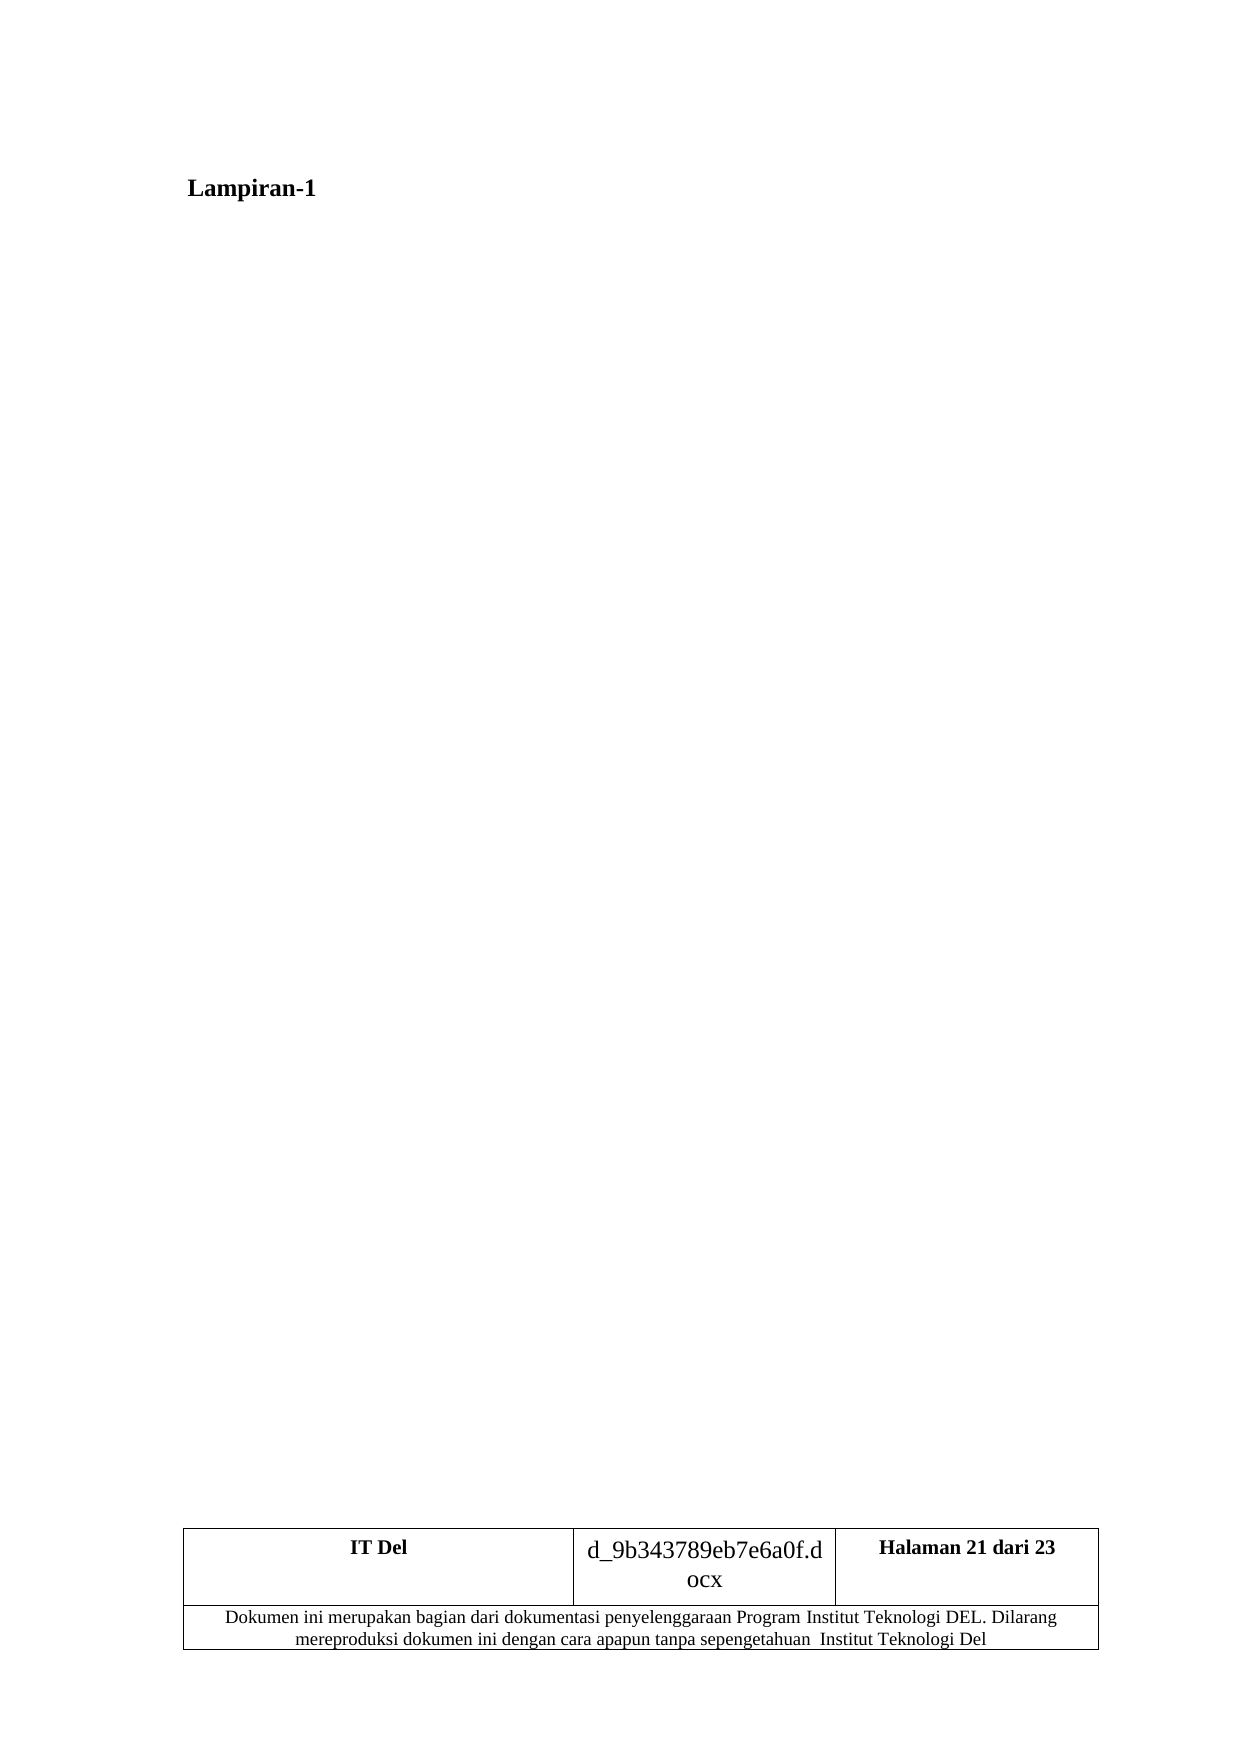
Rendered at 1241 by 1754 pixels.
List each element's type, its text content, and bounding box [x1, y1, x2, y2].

subtitle Lampiran-1 [187, 173, 1092, 201]
